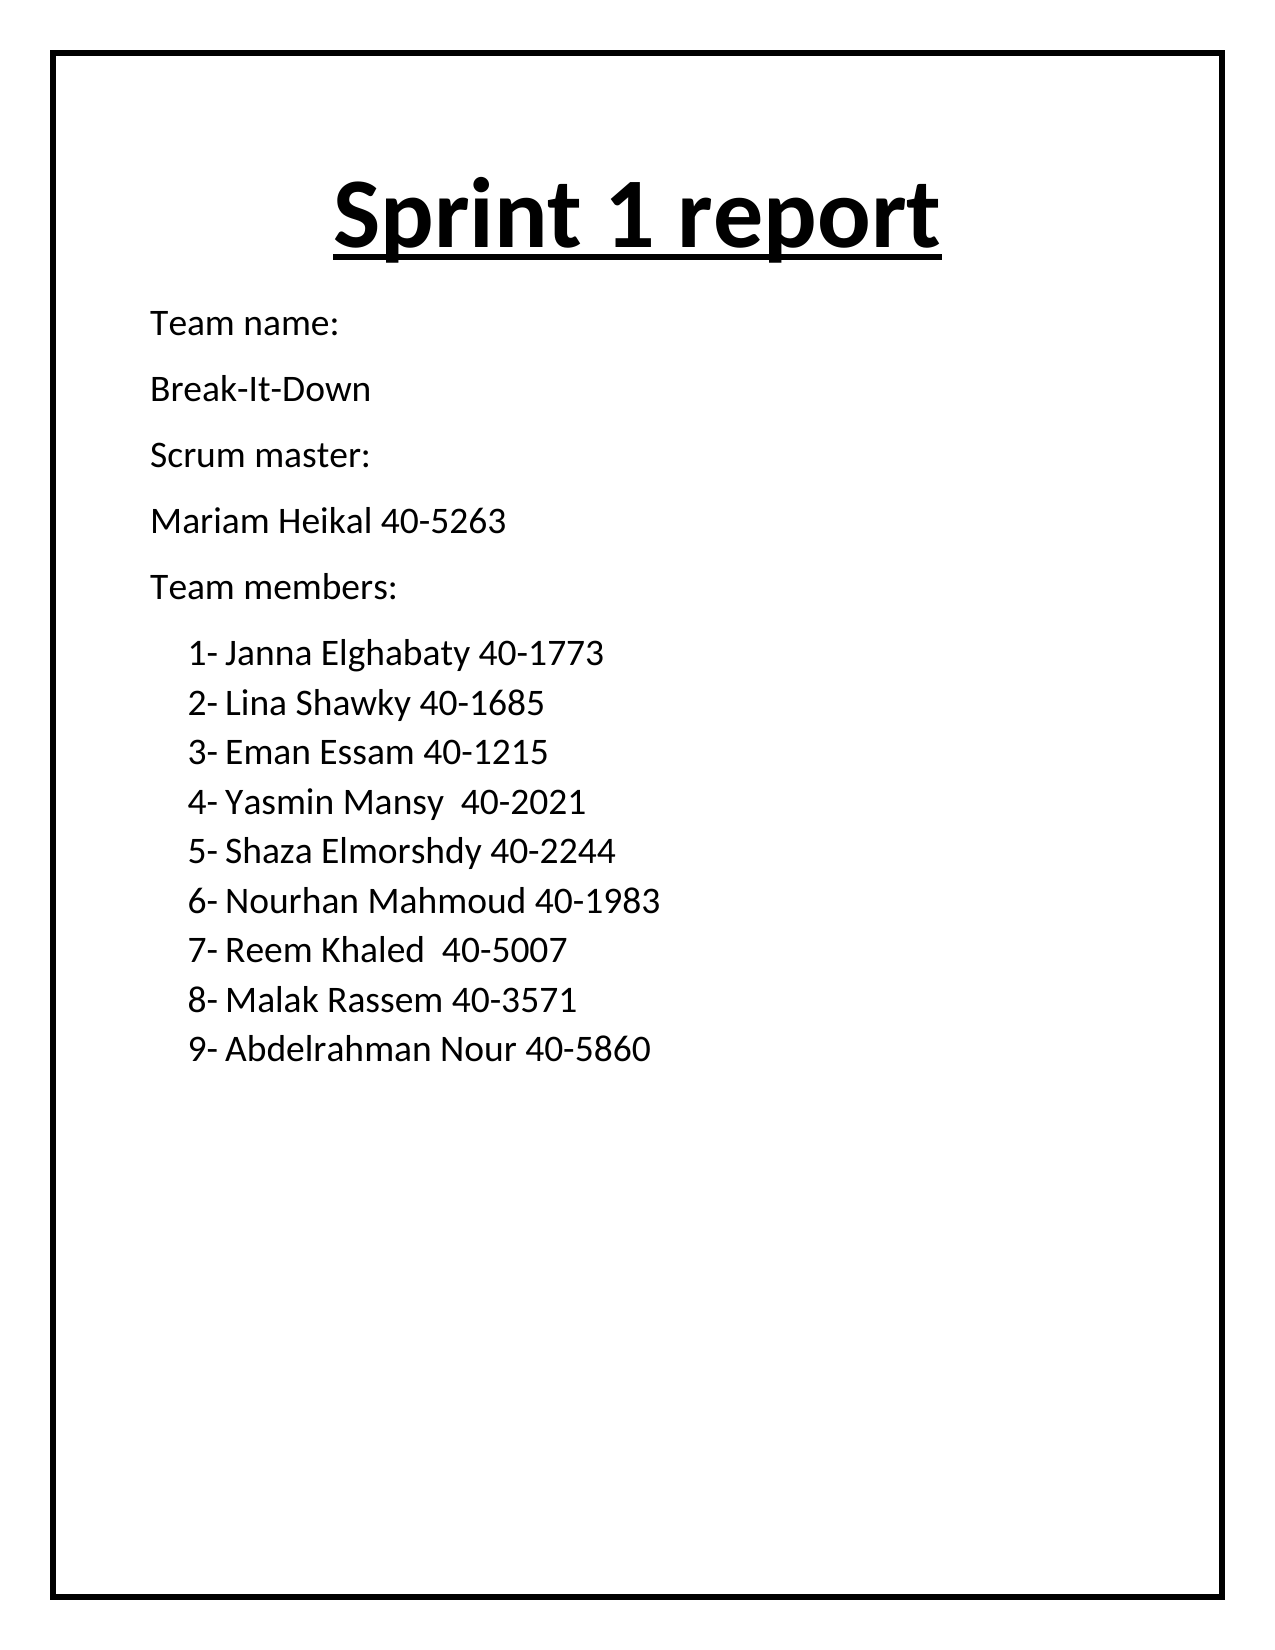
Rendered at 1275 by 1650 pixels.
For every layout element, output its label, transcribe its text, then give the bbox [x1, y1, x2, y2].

list Eman Essam 40-1215 [187, 728, 1125, 774]
list Yasmin Mansy 40-2021 [187, 778, 1125, 823]
text Scrum master: [150, 431, 1125, 477]
text Mariam Heikal 40-5263 [150, 497, 1125, 543]
text Sprint 1 report [150, 150, 1125, 272]
list Lina Shawky 40-1685 [187, 679, 1125, 724]
list Nourhan Mahmoud 40-1983 [187, 877, 1125, 922]
list Reem Khaled 40-5007 [187, 926, 1125, 972]
list Janna Elghabaty 40-1773 [187, 629, 1125, 675]
list Malak Rassem 40-3571 [187, 976, 1125, 1021]
list Shaza Elmorshdy 40-2244 [187, 827, 1125, 873]
text Team name: [150, 298, 1125, 344]
text Team members: [150, 563, 1125, 609]
text Break-It-Down [150, 364, 1125, 410]
list Abdelrahman Nour 40-5860 [187, 1025, 1125, 1071]
